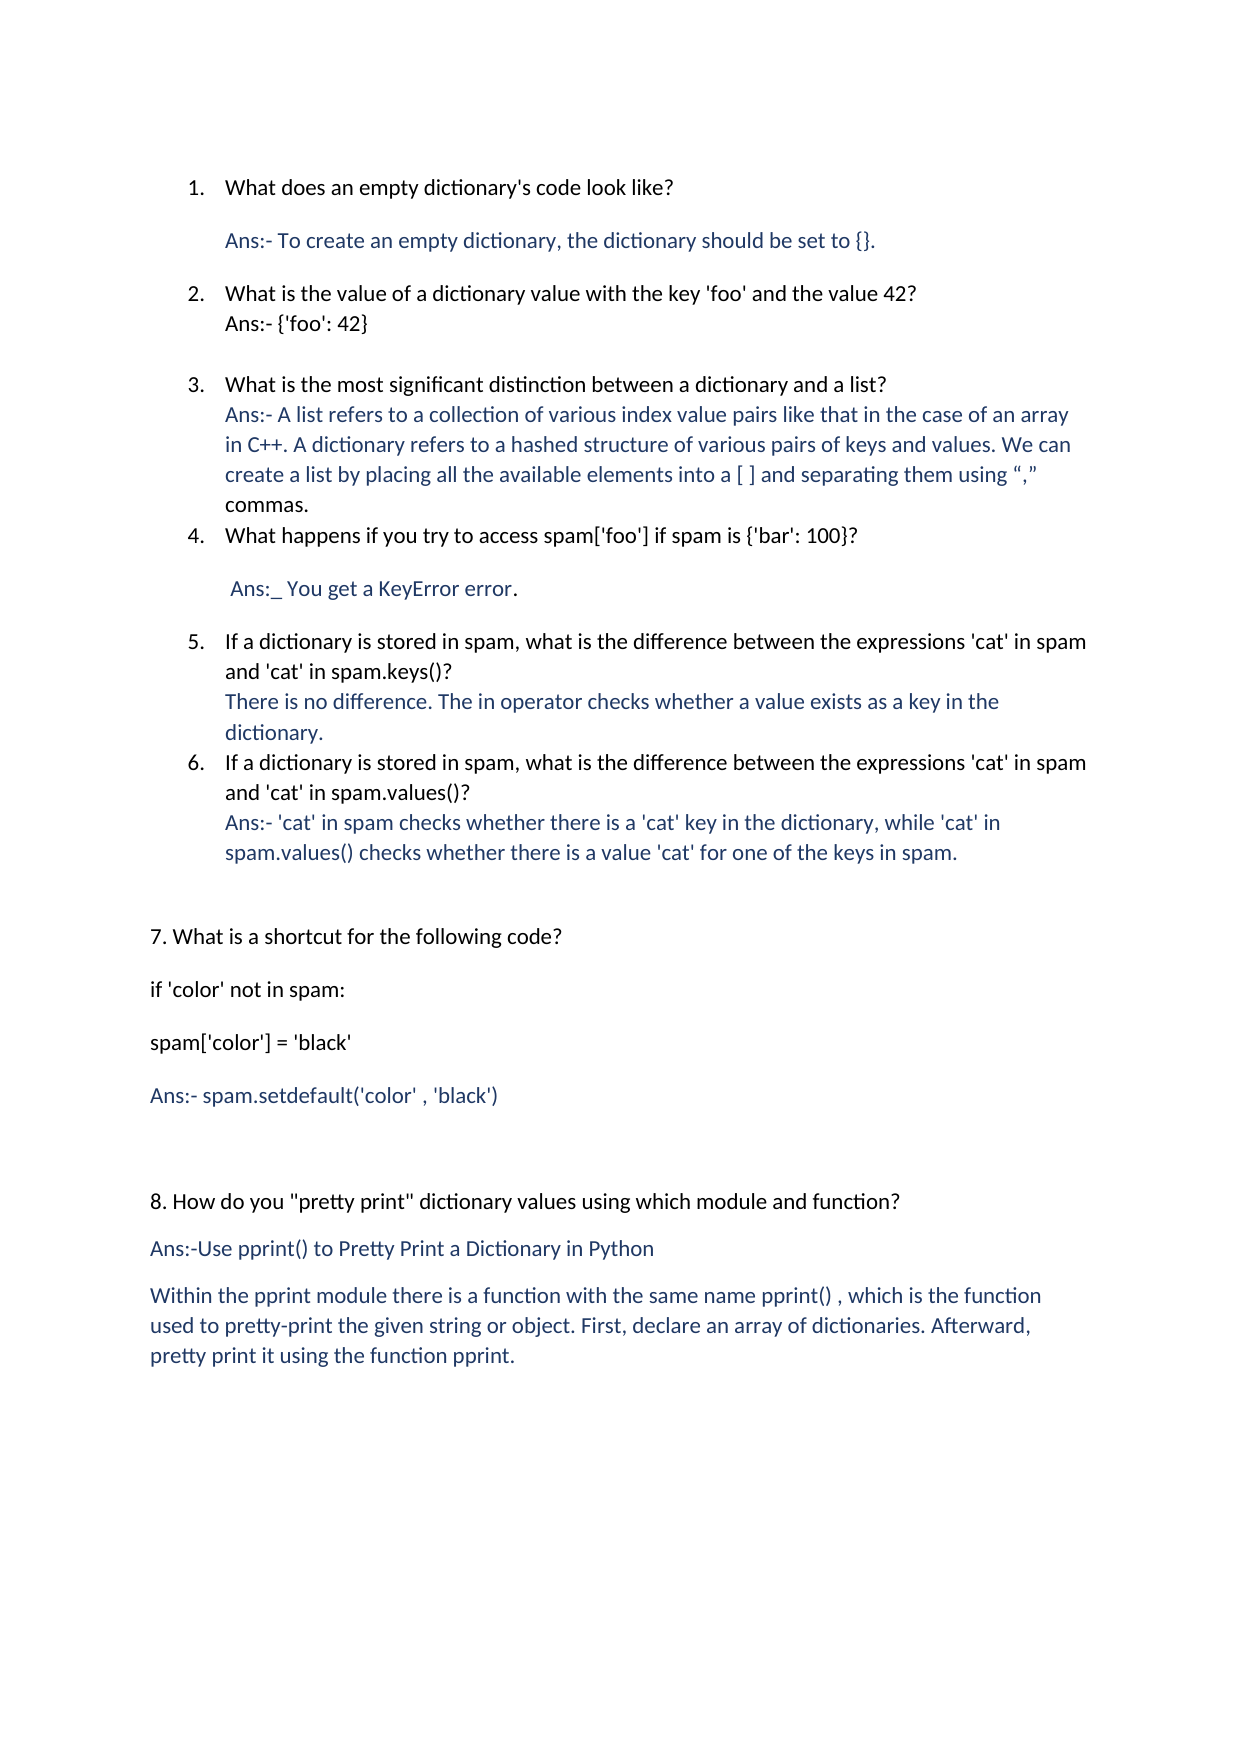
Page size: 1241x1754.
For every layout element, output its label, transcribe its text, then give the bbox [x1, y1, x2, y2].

text 8. How do you "pretty print" dictionary values using which module and function? [150, 1187, 1090, 1216]
list What is the value of a dictionary value with the key 'foo' and the value 42? [187, 279, 1090, 307]
list Ans:- 'cat' in spam checks whether there is a 'cat' key in the dictionary, while 'cat' in spam.values() checks whether there is a value 'cat' for one of the keys in spam. [225, 808, 1090, 867]
list What happens if you try to access spam['foo'] if spam is {'bar': 100}? [187, 521, 1090, 549]
list Ans:- A list refers to a collection of various index value pairs like that in the case of an array in C++. A dictionary refers to a hashed structure of various pairs of keys and values. We can create a list by placing all the available elements into a [ ] and separating them using “,” commas. [225, 400, 1090, 519]
text 7. What is a shortcut for the following code? [150, 922, 1090, 950]
text Ans:-Use pprint() to Pretty Print a Dictionary in Python [150, 1234, 1090, 1262]
list What does an empty dictionary's code look like? [187, 173, 1090, 201]
text Ans:_ You get a KeyError error. [187, 574, 1090, 602]
list If a dictionary is stored in spam, what is the difference between the expressions 'cat' in spam and 'cat' in spam.values()? [187, 748, 1090, 806]
text Ans:- spam.setdefault('color' , 'black') [150, 1081, 1090, 1109]
list What is the most significant distinction between a dictionary and a list? [187, 370, 1090, 398]
list There is no difference. The in operator checks whether a value exists as a key in the dictionary. [225, 687, 1090, 746]
list If a dictionary is stored in spam, what is the difference between the expressions 'cat' in spam and 'cat' in spam.keys()? [187, 627, 1090, 685]
text spam['color'] = 'black' [150, 1028, 1090, 1056]
text Ans:- To create an empty dictionary, the dictionary should be set to {}. [187, 226, 1090, 254]
text if 'color' not in spam: [150, 975, 1090, 1003]
text Within the pprint module there is a function with the same name pprint() , which is the function used to pretty-print the given string or object. First, declare an array of dictionaries. Afterward, pretty print it using the function pprint. [150, 1281, 1090, 1370]
list Ans:- {'foo': 42} [225, 309, 1090, 337]
